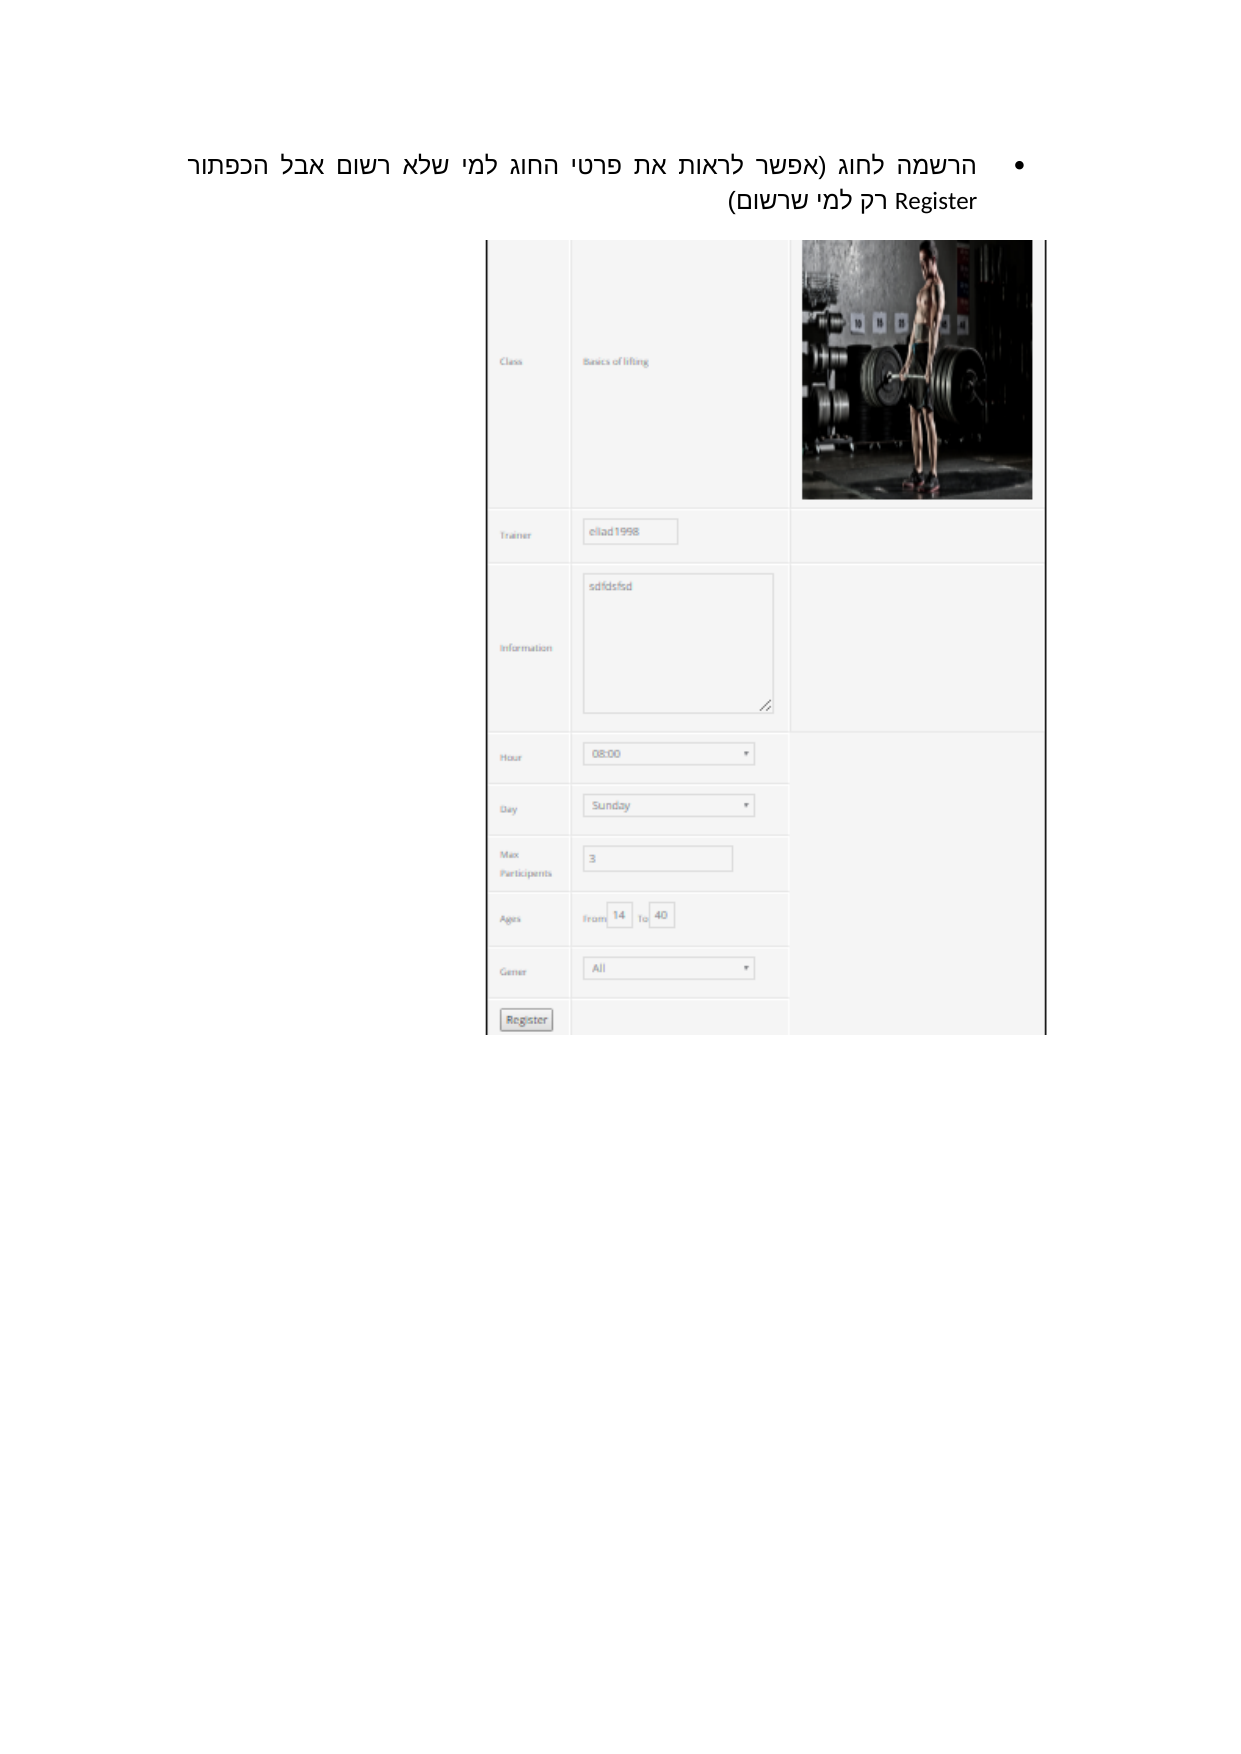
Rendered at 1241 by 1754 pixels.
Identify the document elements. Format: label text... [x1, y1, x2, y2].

list הרשמה לחוג (אפשר לראות את פרטי החוג למי שלא רשום אבל הכפתור Register רק למי שרשום) [187, 150, 1015, 216]
